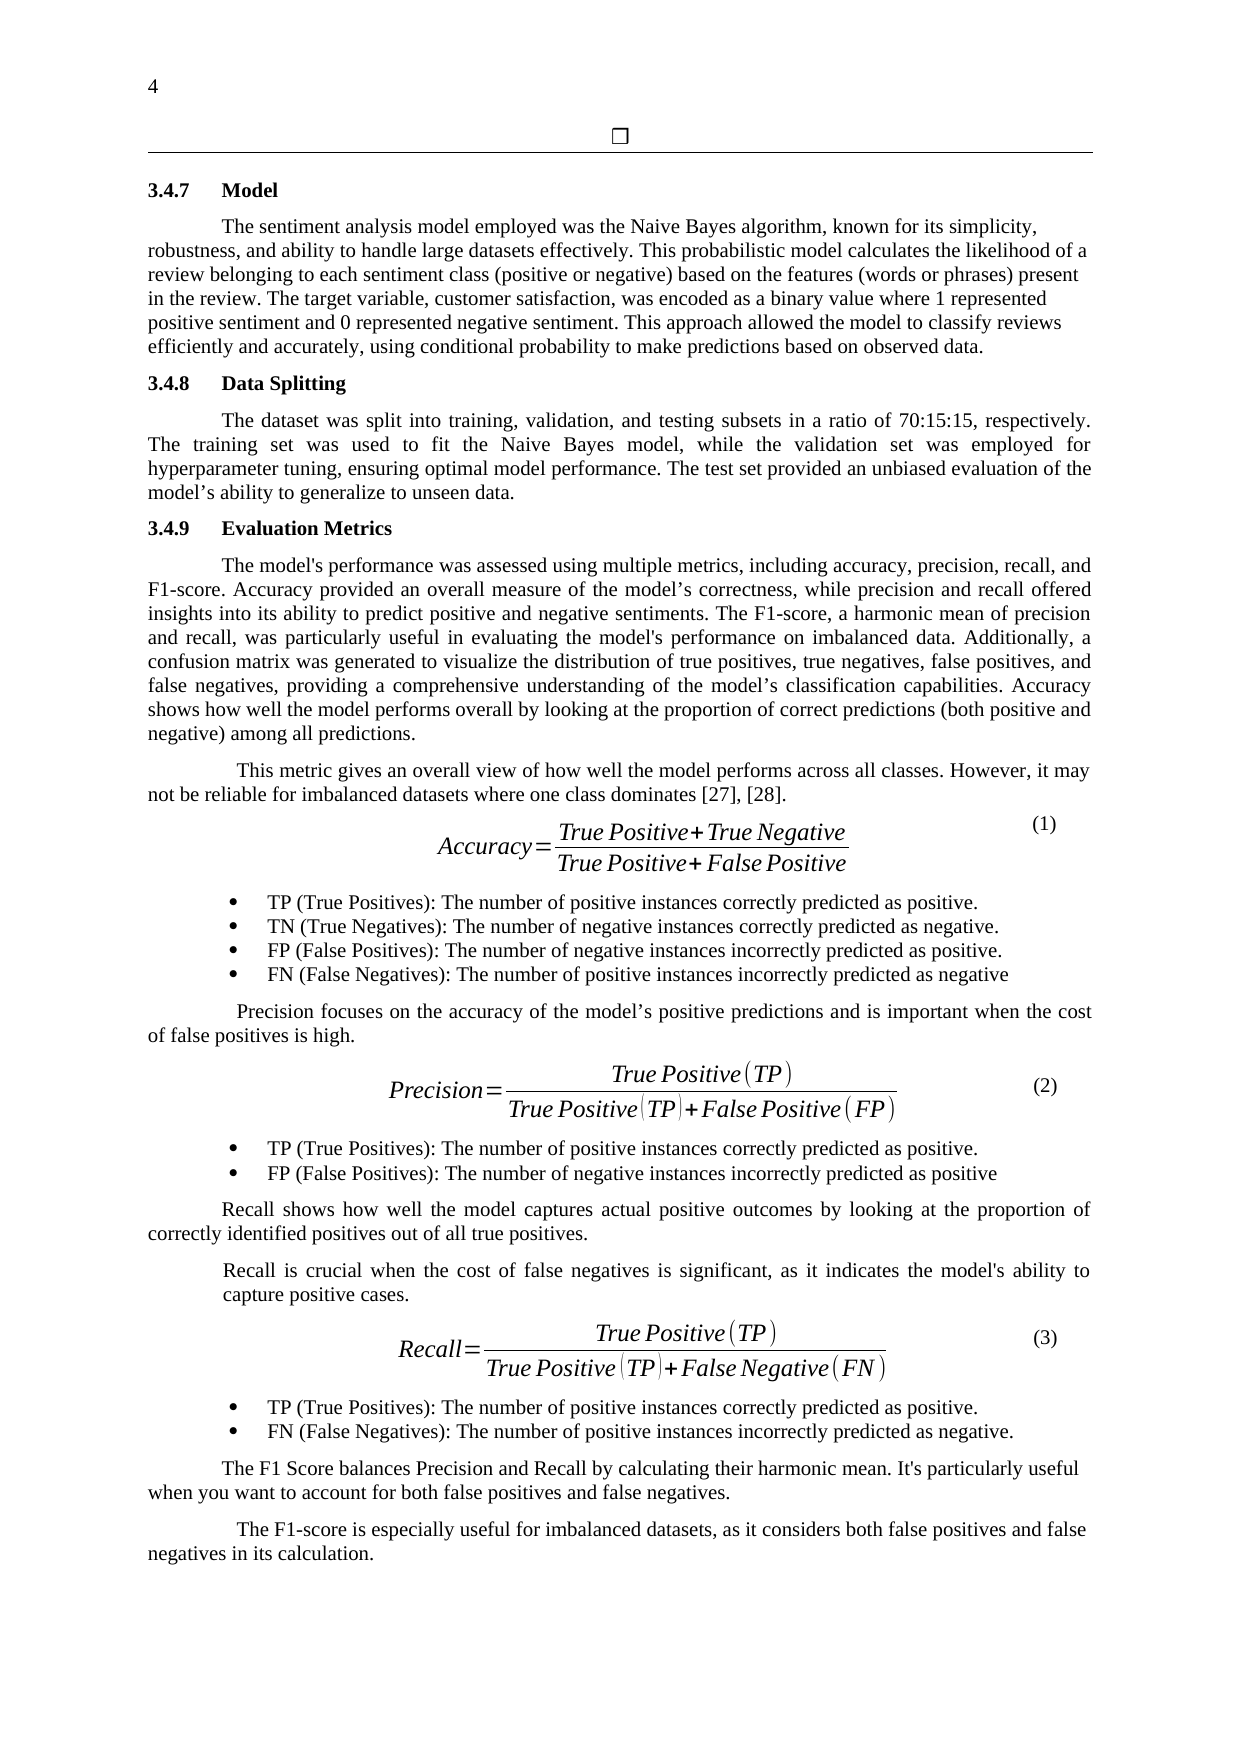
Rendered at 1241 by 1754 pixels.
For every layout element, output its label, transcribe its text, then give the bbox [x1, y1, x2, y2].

list FP (False Positives): The number of negative instances incorrectly predicted as positive. [229, 938, 1093, 962]
list TP (True Positives): The number of positive instances correctly predicted as positive. [229, 890, 1093, 914]
text 3.4.8 Data Splitting [148, 371, 1093, 395]
text The F1 Score balances Precision and Recall by calculating their harmonic mean. It's particularly useful when you want to account for both false positives and false negatives. [148, 1456, 1093, 1504]
list TP (True Positives): The number of positive instances correctly predicted as positive. [229, 1136, 1093, 1160]
text The F1-score is especially useful for imbalanced datasets, as it considers both false positives and false negatives in its calculation. [148, 1517, 1093, 1565]
list FP (False Positives): The number of negative instances incorrectly predicted as positive [229, 1160, 1093, 1184]
text This metric gives an overall view of how well the model performs across all classes. However, it may not be reliable for imbalanced datasets where one class dominates [27], [28]. [148, 758, 1093, 806]
text The sentiment analysis model employed was the Naive Bayes algorithm, known for its simplicity, robustness, and ability to handle large datasets effectively. This probabilistic model calculates the likelihood of a review belonging to each sentiment class (positive or negative) based on the features (words or phrases) present in the review. The target variable, customer satisfaction, was encoded as a binary value where 1 represented positive sentiment and 0 represented negative sentiment. This approach allowed the model to classify reviews efficiently and accurately, using conditional probability to make predictions based on observed data. [148, 214, 1093, 358]
list FN (False Negatives): The number of positive instances incorrectly predicted as negative. [229, 1419, 1093, 1443]
text Recall shows how well the model captures actual positive outcomes by looking at the proportion of correctly identified positives out of all true positives. [148, 1197, 1093, 1245]
list FN (False Negatives): The number of positive instances incorrectly predicted as negative [229, 962, 1093, 986]
text The model's performance was assessed using multiple metrics, including accuracy, precision, recall, and F1-score. Accuracy provided an overall measure of the model’s correctness, while precision and recall offered insights into its ability to predict positive and negative sentiments. The F1-score, a harmonic mean of precision and recall, was particularly useful in evaluating the model's performance on imbalanced data. Additionally, a confusion matrix was generated to visualize the distribution of true positives, true negatives, false positives, and false negatives, providing a comprehensive understanding of the model’s classification capabilities. Accuracy shows how well the model performs overall by looking at the proportion of correct predictions (both positive and negative) among all predictions. [148, 553, 1093, 745]
text 3.4.9 Evaluation Metrics [148, 516, 1093, 540]
list TP (True Positives): The number of positive instances correctly predicted as positive. [229, 1395, 1093, 1419]
text Recall is crucial when the cost of false negatives is significant, as it indicates the model's ability to capture positive cases. [223, 1258, 1093, 1306]
text 3.4.7 Model [148, 177, 1093, 202]
list TN (True Negatives): The number of negative instances correctly predicted as negative. [229, 914, 1093, 938]
text Precision focuses on the accuracy of the model’s positive predictions and is important when the cost of false positives is high. [148, 999, 1093, 1047]
text The dataset was split into training, validation, and testing subsets in a ratio of 70:15:15, respectively. The training set was used to fit the Naive Bayes model, while the validation set was employed for hyperparameter tuning, ensuring optimal model performance. The test set provided an unbiased evaluation of the model’s ability to generalize to unseen data. [148, 407, 1093, 504]
